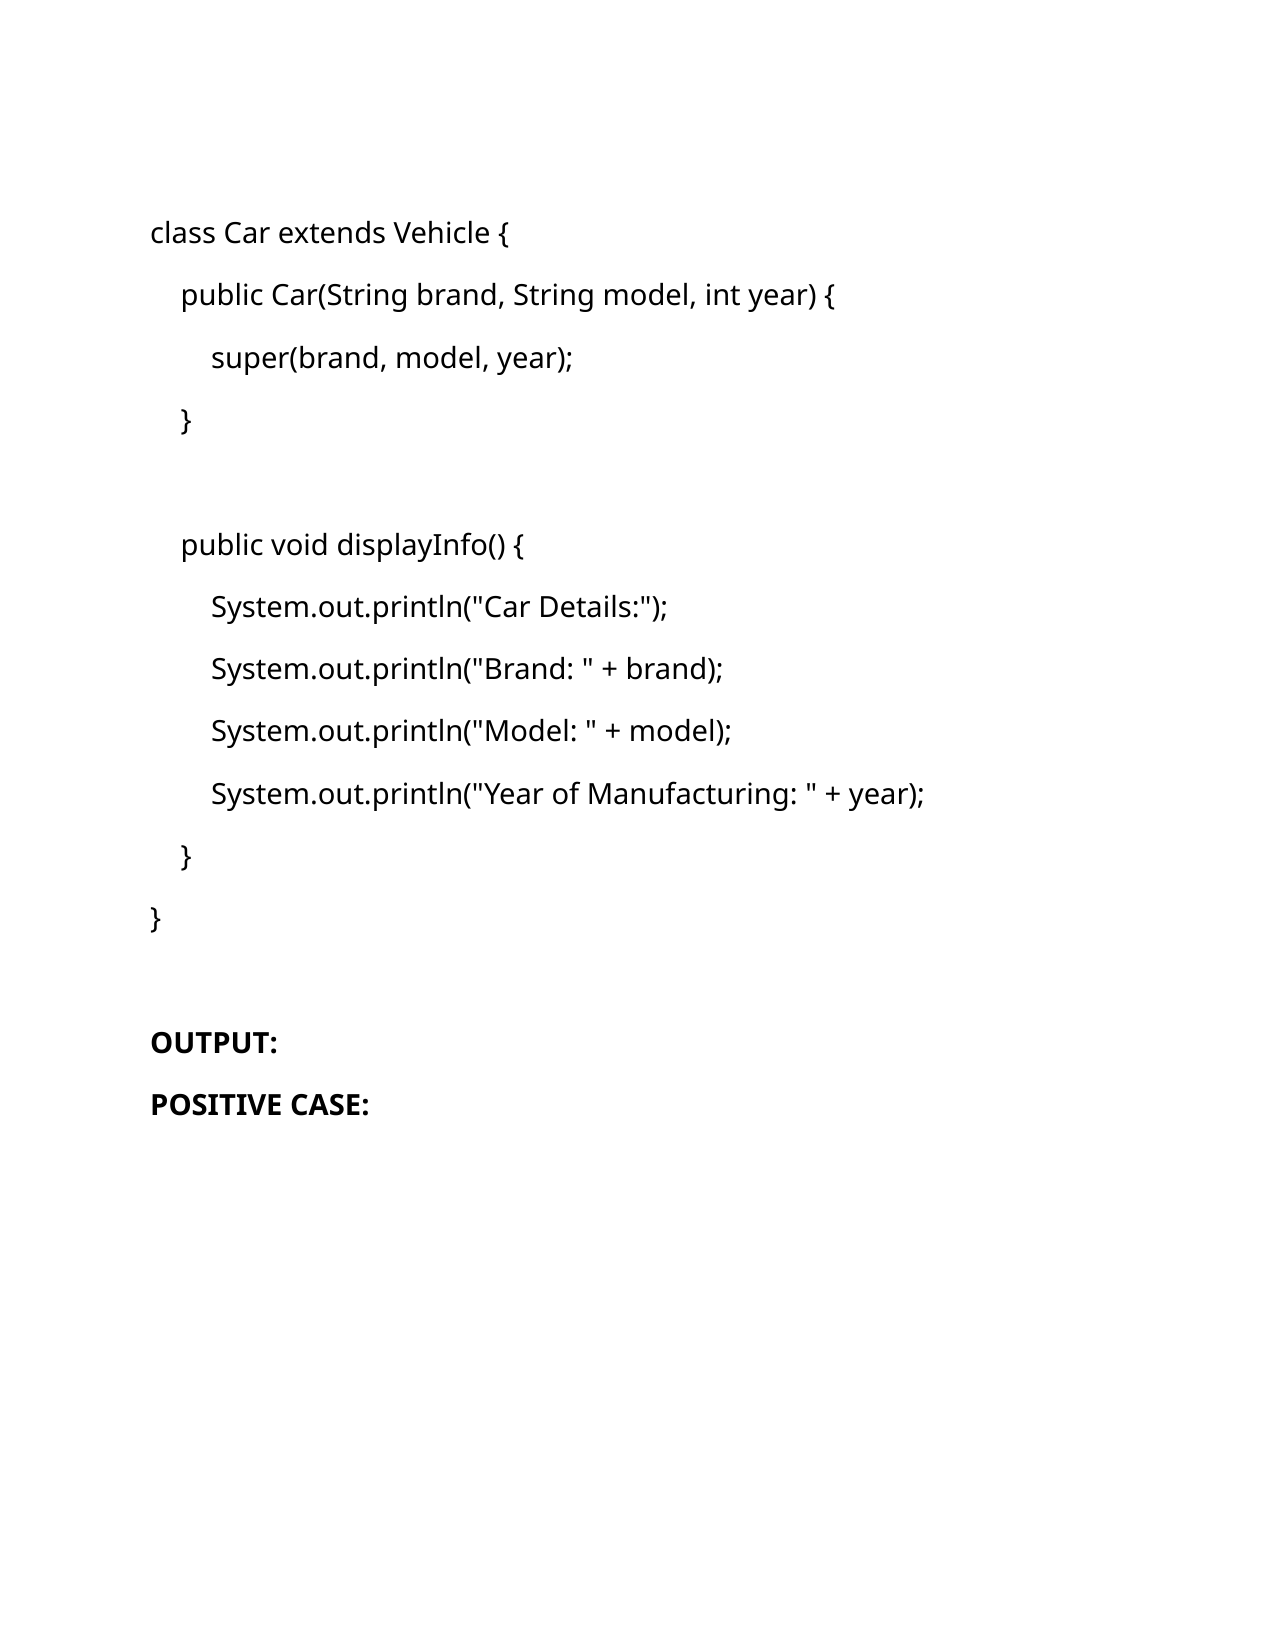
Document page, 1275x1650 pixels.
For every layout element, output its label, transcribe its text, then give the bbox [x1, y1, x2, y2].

text OUTPUT: [150, 1022, 1125, 1062]
text System.out.println("Brand: " + brand); [150, 648, 1125, 688]
text super(brand, model, year); [150, 337, 1125, 377]
text System.out.println("Model: " + model); [150, 711, 1125, 750]
text public void displayInfo() { [150, 524, 1125, 563]
text class Car extends Vehicle { [150, 212, 1125, 252]
text } [150, 897, 1125, 937]
text public Car(String brand, String model, int year) { [150, 274, 1125, 314]
text System.out.println("Car Details:"); [150, 586, 1125, 626]
text POSITIVE CASE: [150, 1084, 1125, 1124]
text System.out.println("Year of Manufacturing: " + year); [150, 773, 1125, 813]
text } [150, 835, 1125, 875]
text } [150, 399, 1125, 439]
